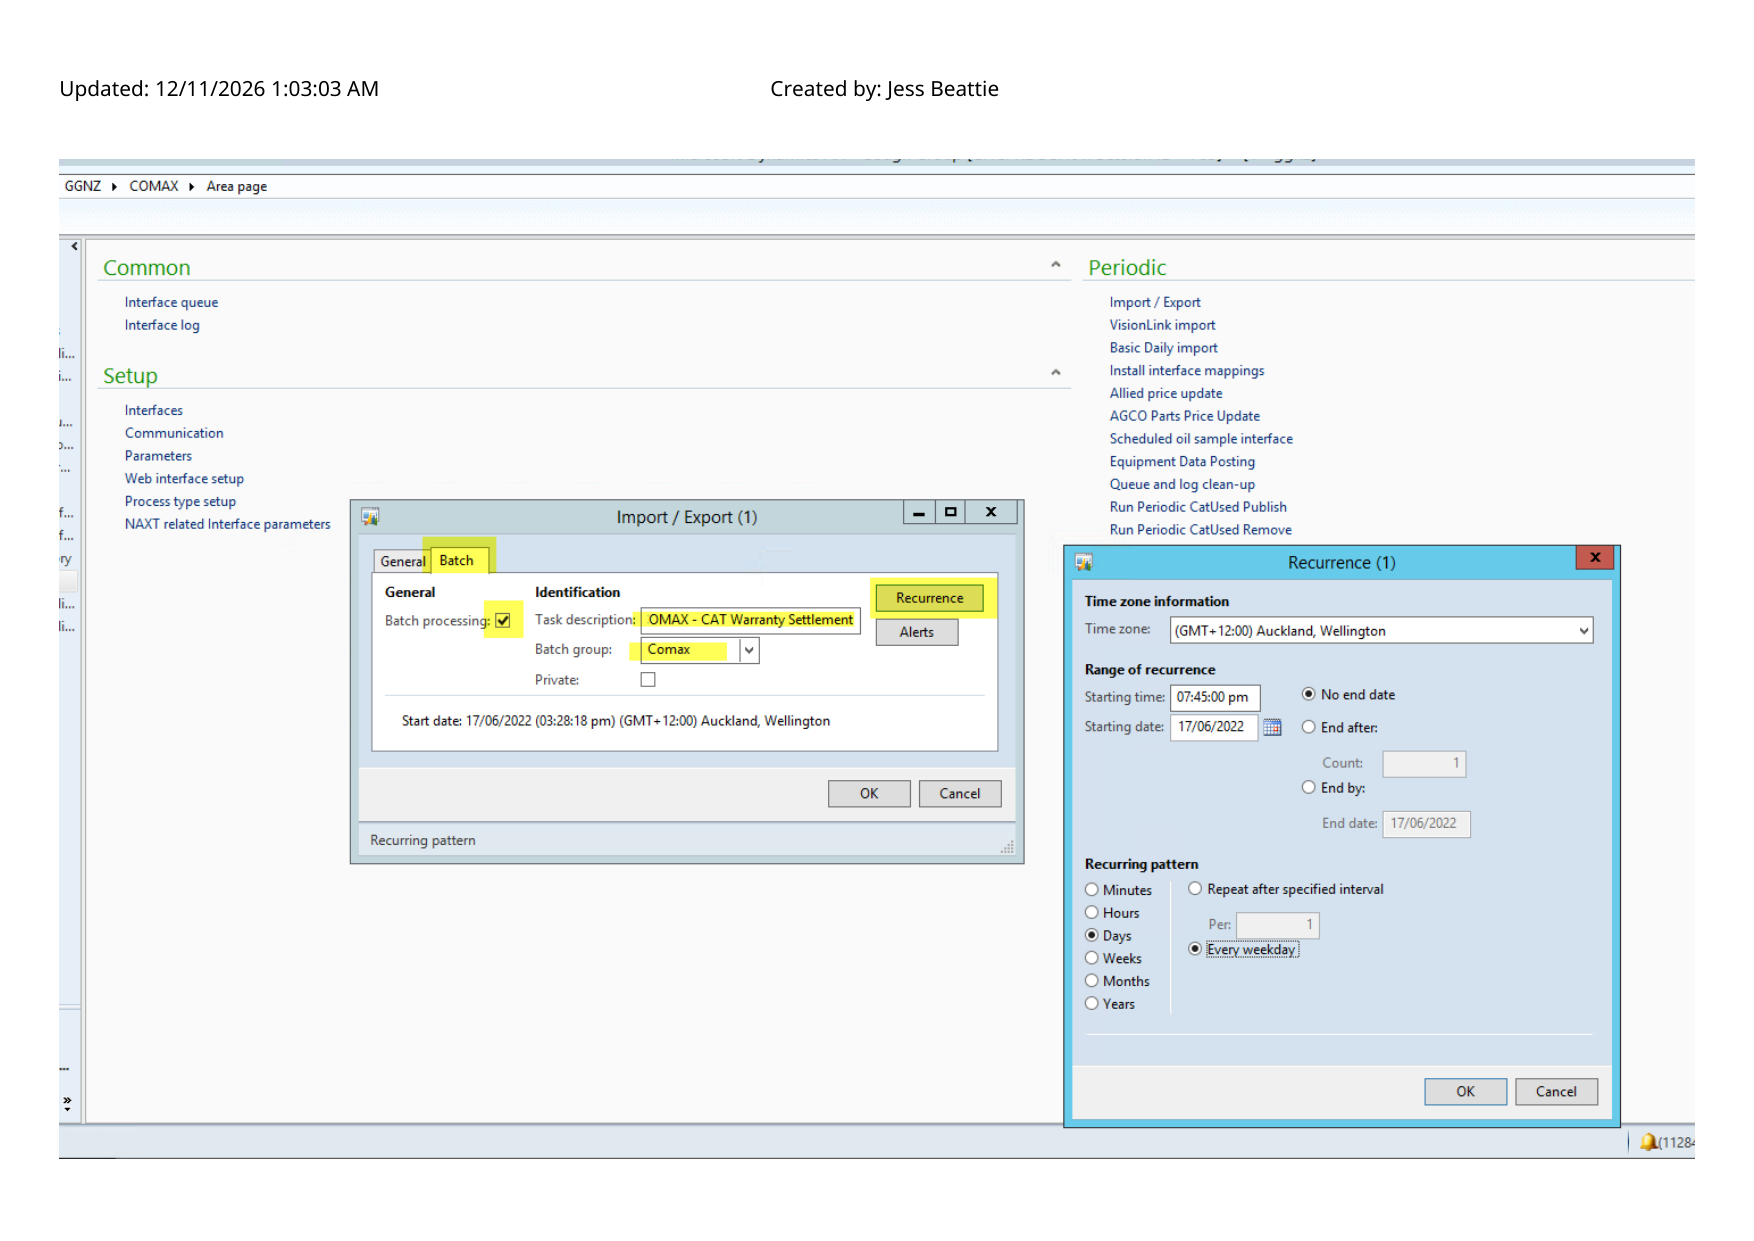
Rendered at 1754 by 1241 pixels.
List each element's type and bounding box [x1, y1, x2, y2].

picture [59, 159, 1695, 1159]
